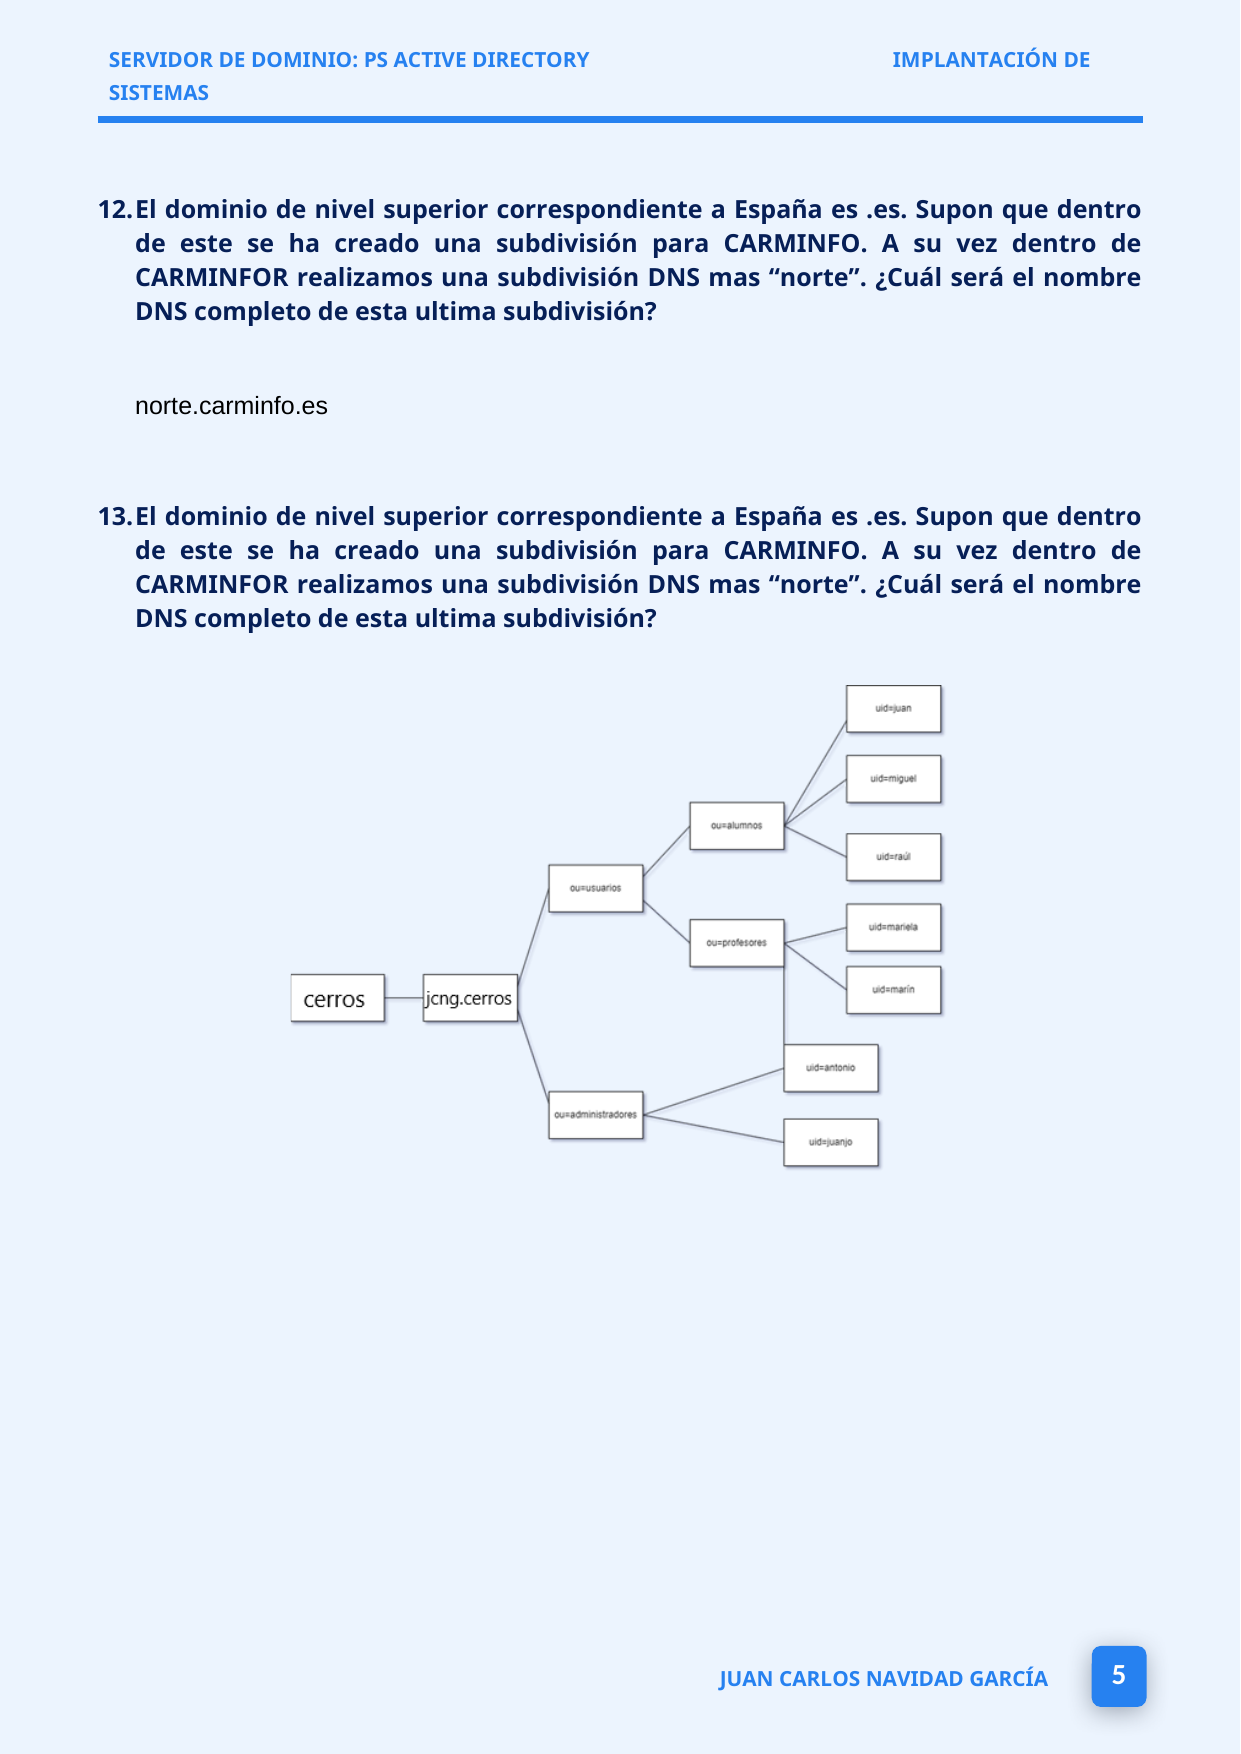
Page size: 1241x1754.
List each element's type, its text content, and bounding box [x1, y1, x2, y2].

list El dominio de nivel superior correspondiente a España es .es. Supon que dentro de este se ha creado una subdivisión para CARMINFO. A su vez dentro de CARMINFOR realizamos una subdivisión DNS mas “norte”. ¿Cuál será el nombre DNS completo de esta ultima subdivisión? [97, 498, 1143, 635]
list norte.carminfo.es [135, 391, 1143, 419]
picture [290, 685, 950, 1175]
list El dominio de nivel superior correspondiente a España es .es. Supon que dentro de este se ha creado una subdivisión para CARMINFO. A su vez dentro de CARMINFOR realizamos una subdivisión DNS mas “norte”. ¿Cuál será el nombre DNS completo de esta ultima subdivisión? [97, 192, 1143, 328]
